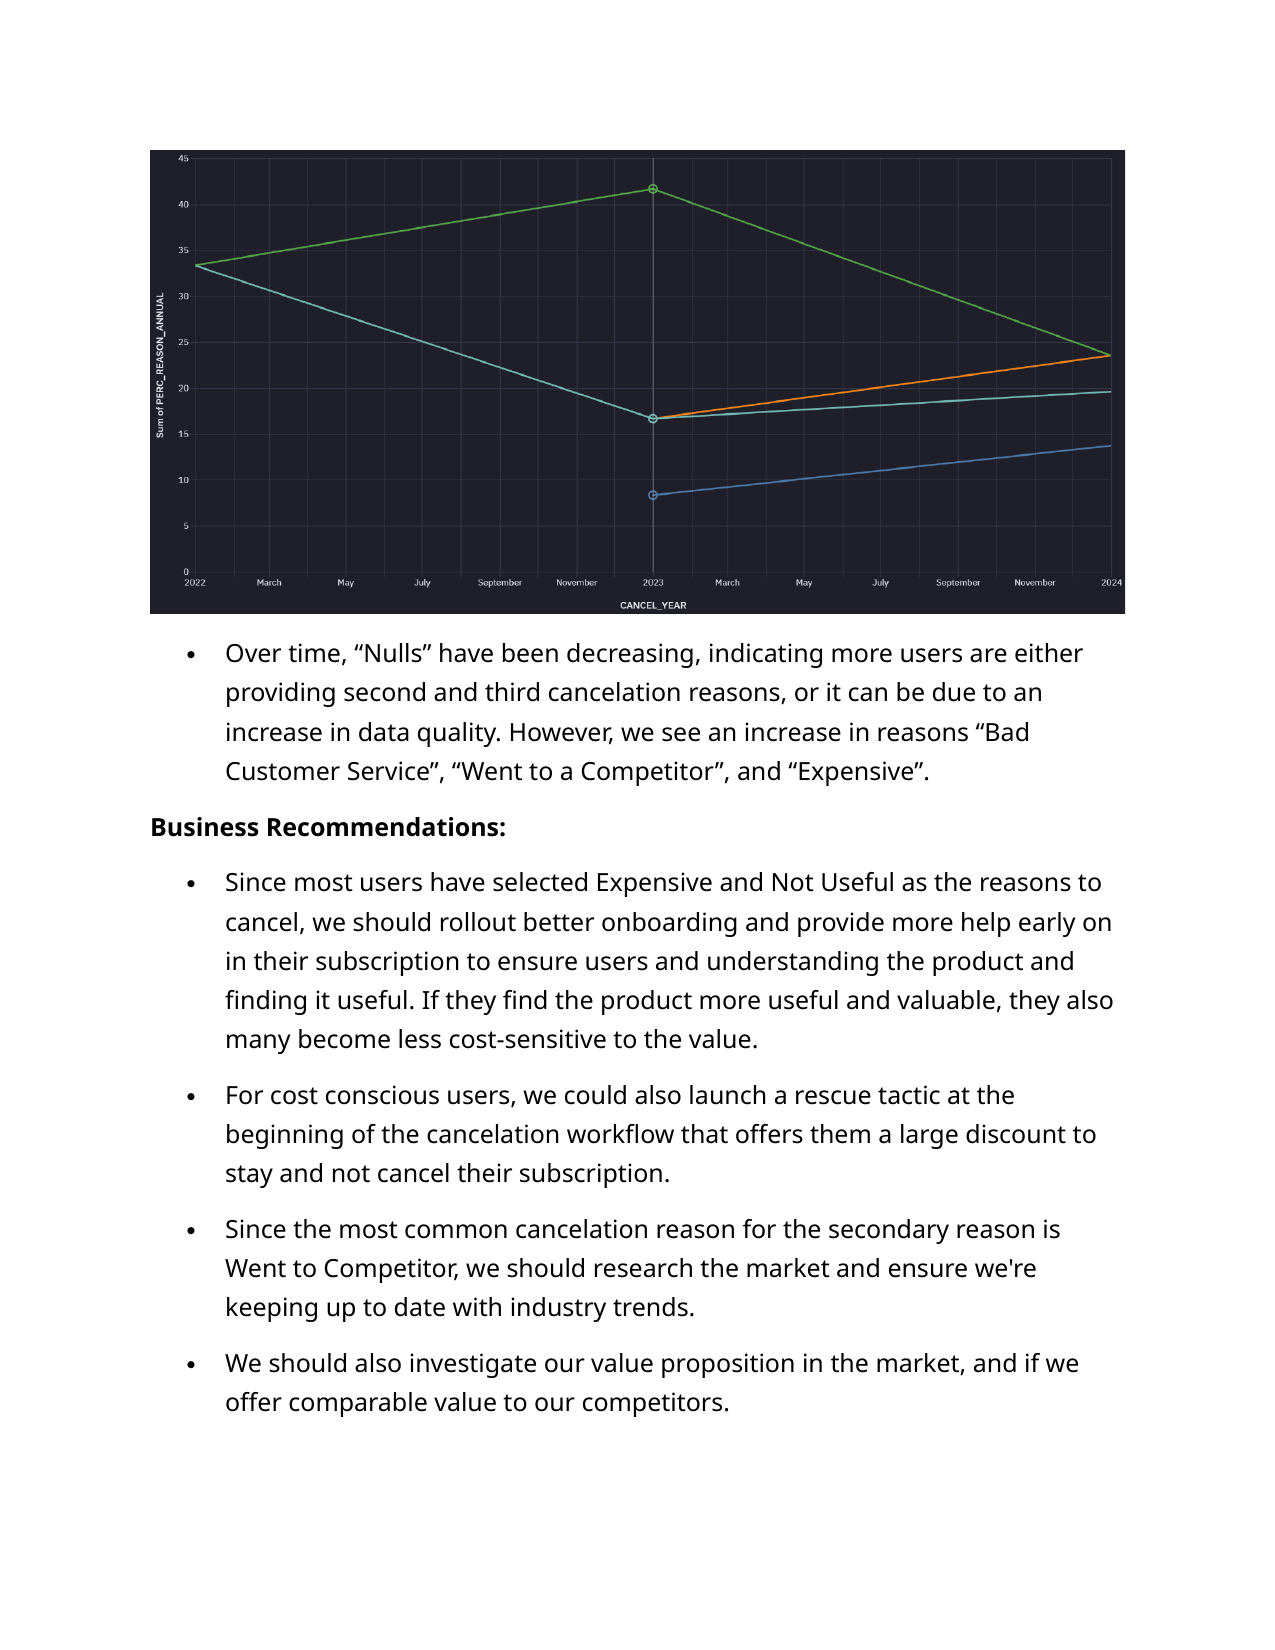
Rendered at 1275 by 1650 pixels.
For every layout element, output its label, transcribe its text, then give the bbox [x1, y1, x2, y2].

list Since most users have selected Expensive and Not Useful as the reasons to cancel, we should rollout better onboarding and provide more help early on in their subscription to ensure users and understanding the product and finding it useful. If they find the product more useful and valuable, they also many become less cost-sensitive to the value. [187, 865, 1125, 1056]
list For cost conscious users, we could also launch a rescue tactic at the beginning of the cancelation workflow that offers them a large discount to stay and not cancel their subscription. [187, 1077, 1125, 1190]
list Since the most common cancelation reason for the secondary reason is Went to Competitor, we should research the market and ensure we're keeping up to date with industry trends. [187, 1212, 1125, 1324]
list Over time, “Nulls” have been decreasing, indicating more users are either providing second and third cancelation reasons, or it can be due to an increase in data quality. However, we see an increase in reasons “Bad Customer Service”, “Went to a Competitor”, and “Expensive”. [187, 636, 1125, 787]
picture [150, 150, 1125, 614]
list We should also investigate our value proposition in the market, and if we offer comparable value to our competitors. [187, 1346, 1125, 1458]
text Business Recommendations: [150, 809, 1125, 843]
